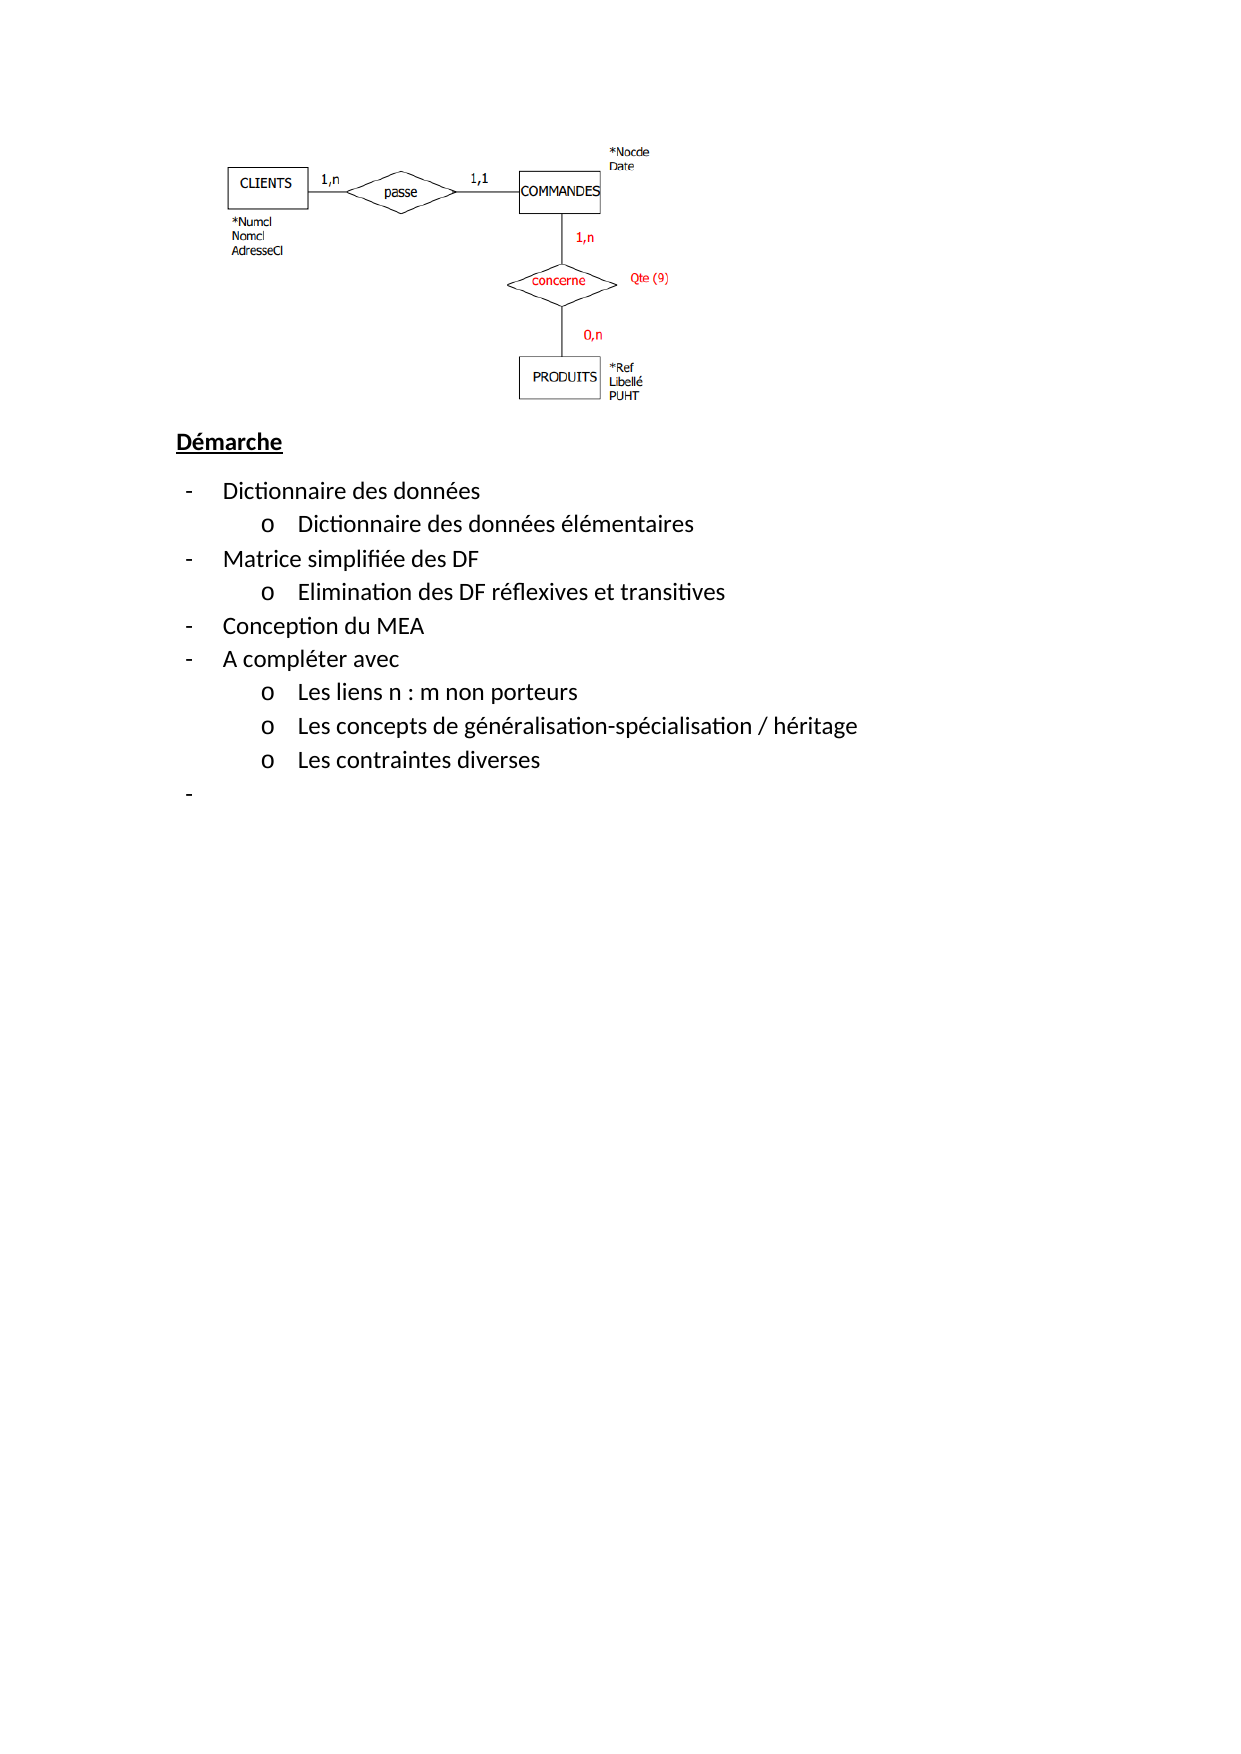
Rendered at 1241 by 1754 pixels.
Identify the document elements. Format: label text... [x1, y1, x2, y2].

list Les contraintes diverses [260, 744, 1093, 776]
list A compléter avec [185, 643, 1093, 673]
list Les concepts de généralisation-spécialisation / héritage [260, 710, 1093, 742]
list Dictionnaire des données élémentaires [260, 508, 1093, 540]
list Conception du MEA [185, 610, 1093, 640]
list Elimination des DF réflexives et transitives [260, 576, 1093, 607]
list Matrice simplifiée des DF [185, 543, 1093, 573]
list Dictionnaire des données [185, 476, 1093, 506]
list Les liens n : m non porteurs [260, 676, 1093, 707]
text Démarche [148, 426, 1093, 456]
picture [221, 147, 675, 407]
